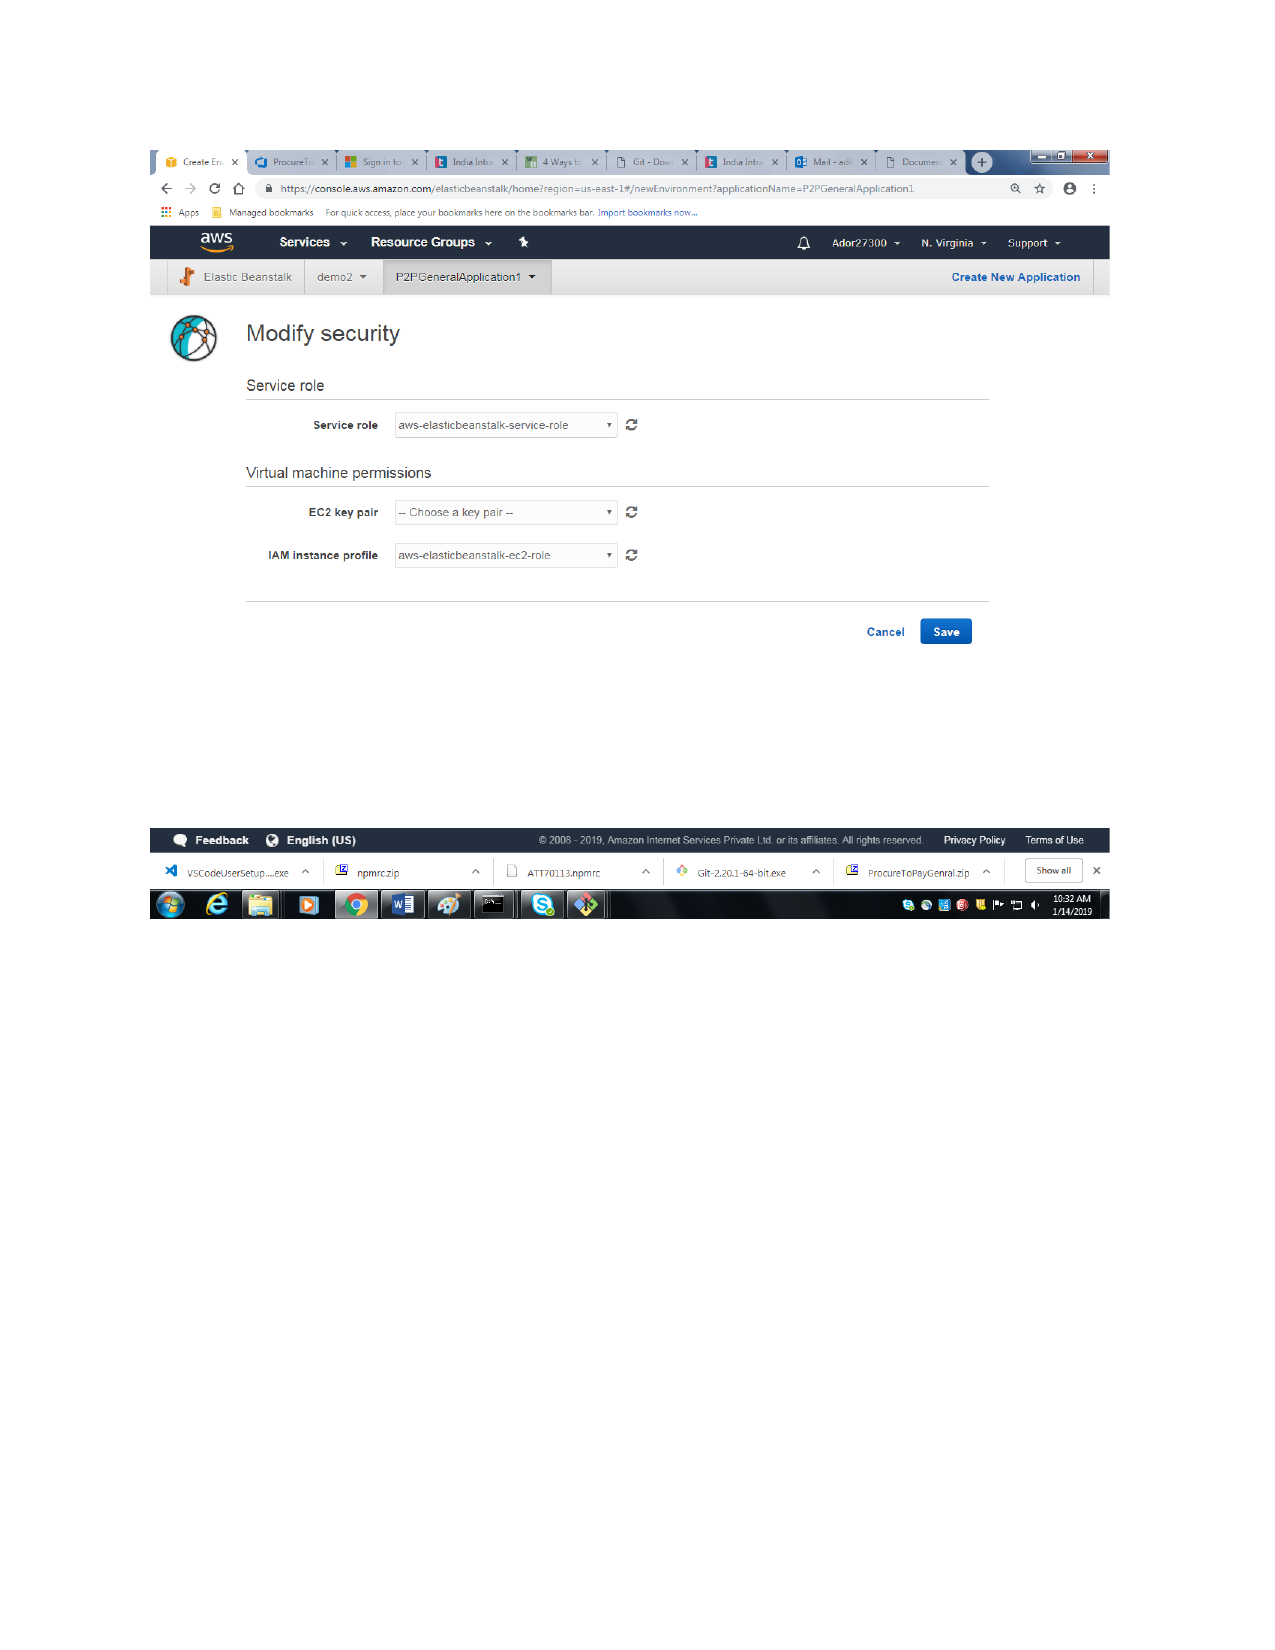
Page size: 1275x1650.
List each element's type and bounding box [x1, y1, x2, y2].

picture [150, 150, 1110, 919]
